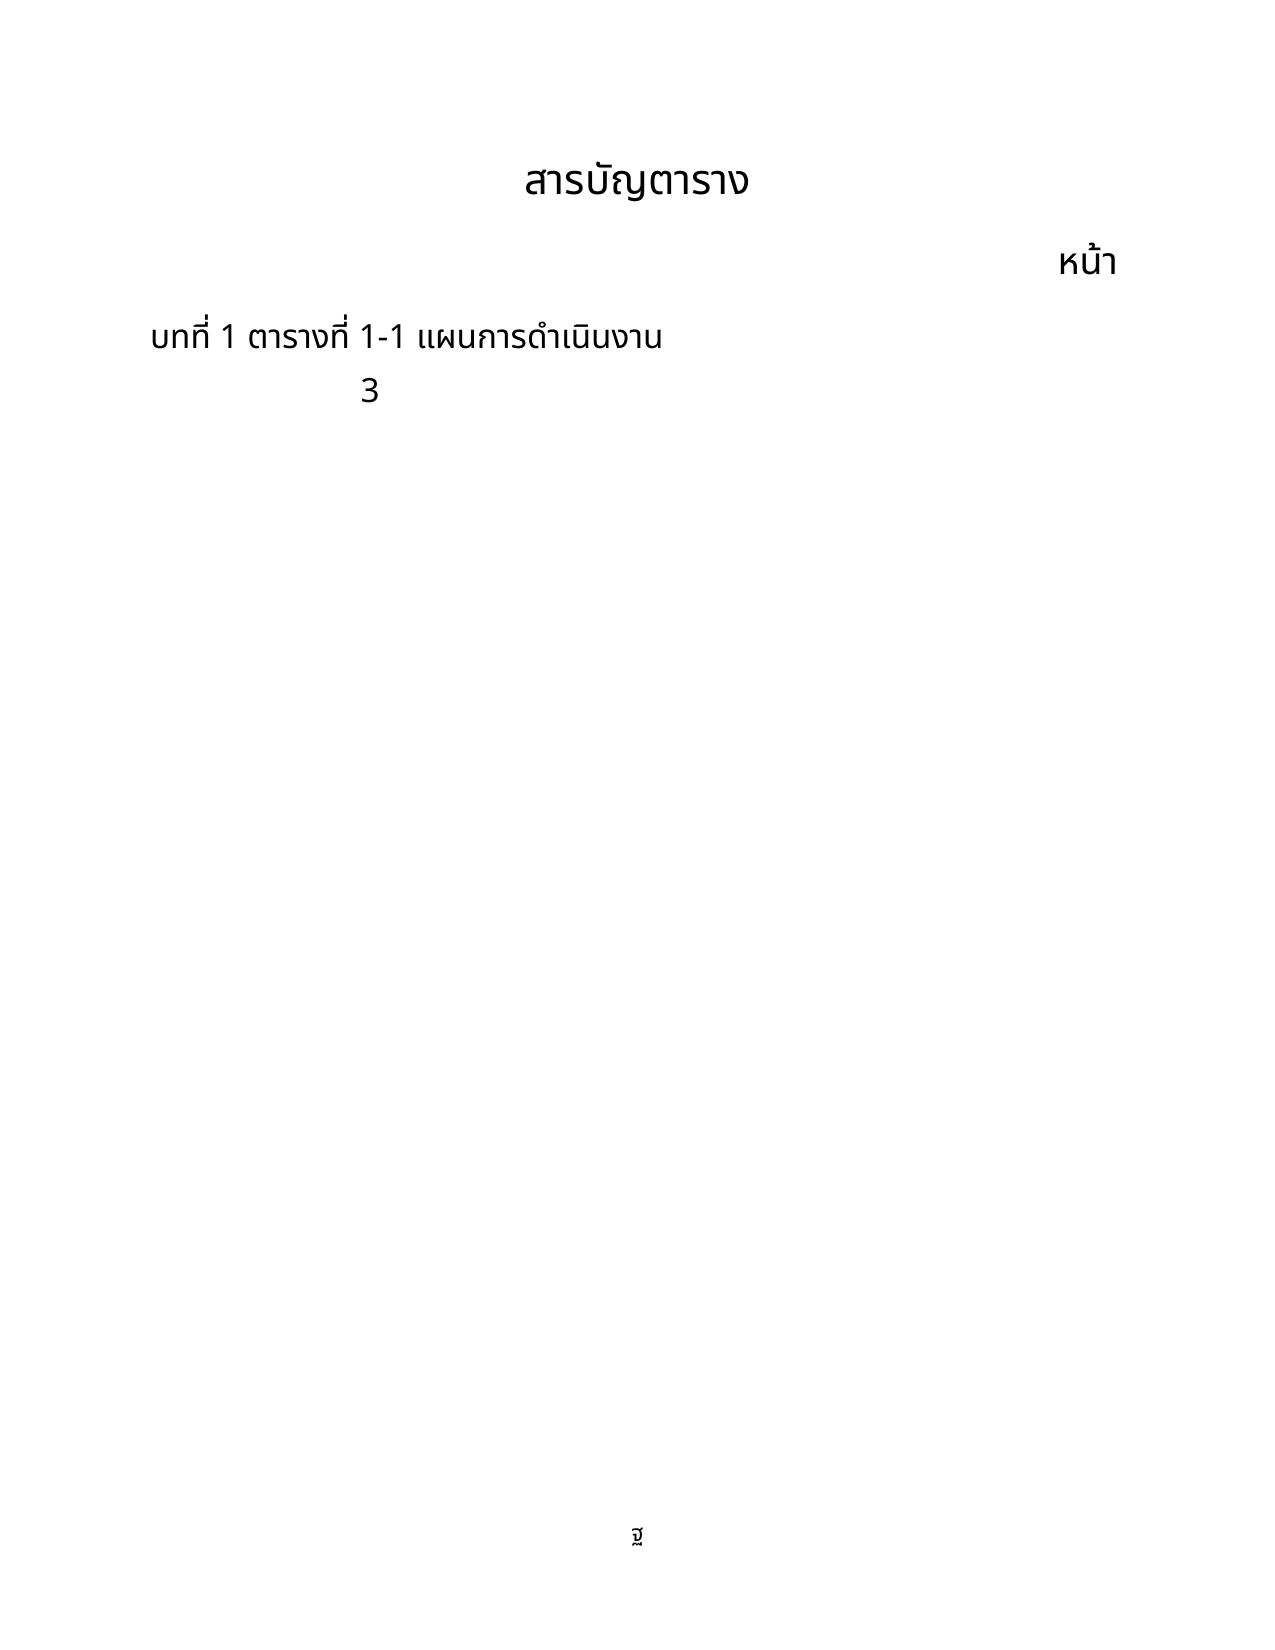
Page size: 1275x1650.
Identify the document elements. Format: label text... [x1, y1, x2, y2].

text บทที่ 1 ตารางที่ 1-1 แผนการดำเนินงาน 3 [150, 312, 1125, 412]
text หน้า [150, 234, 1125, 291]
text สารบัญตาราง [150, 150, 1125, 213]
